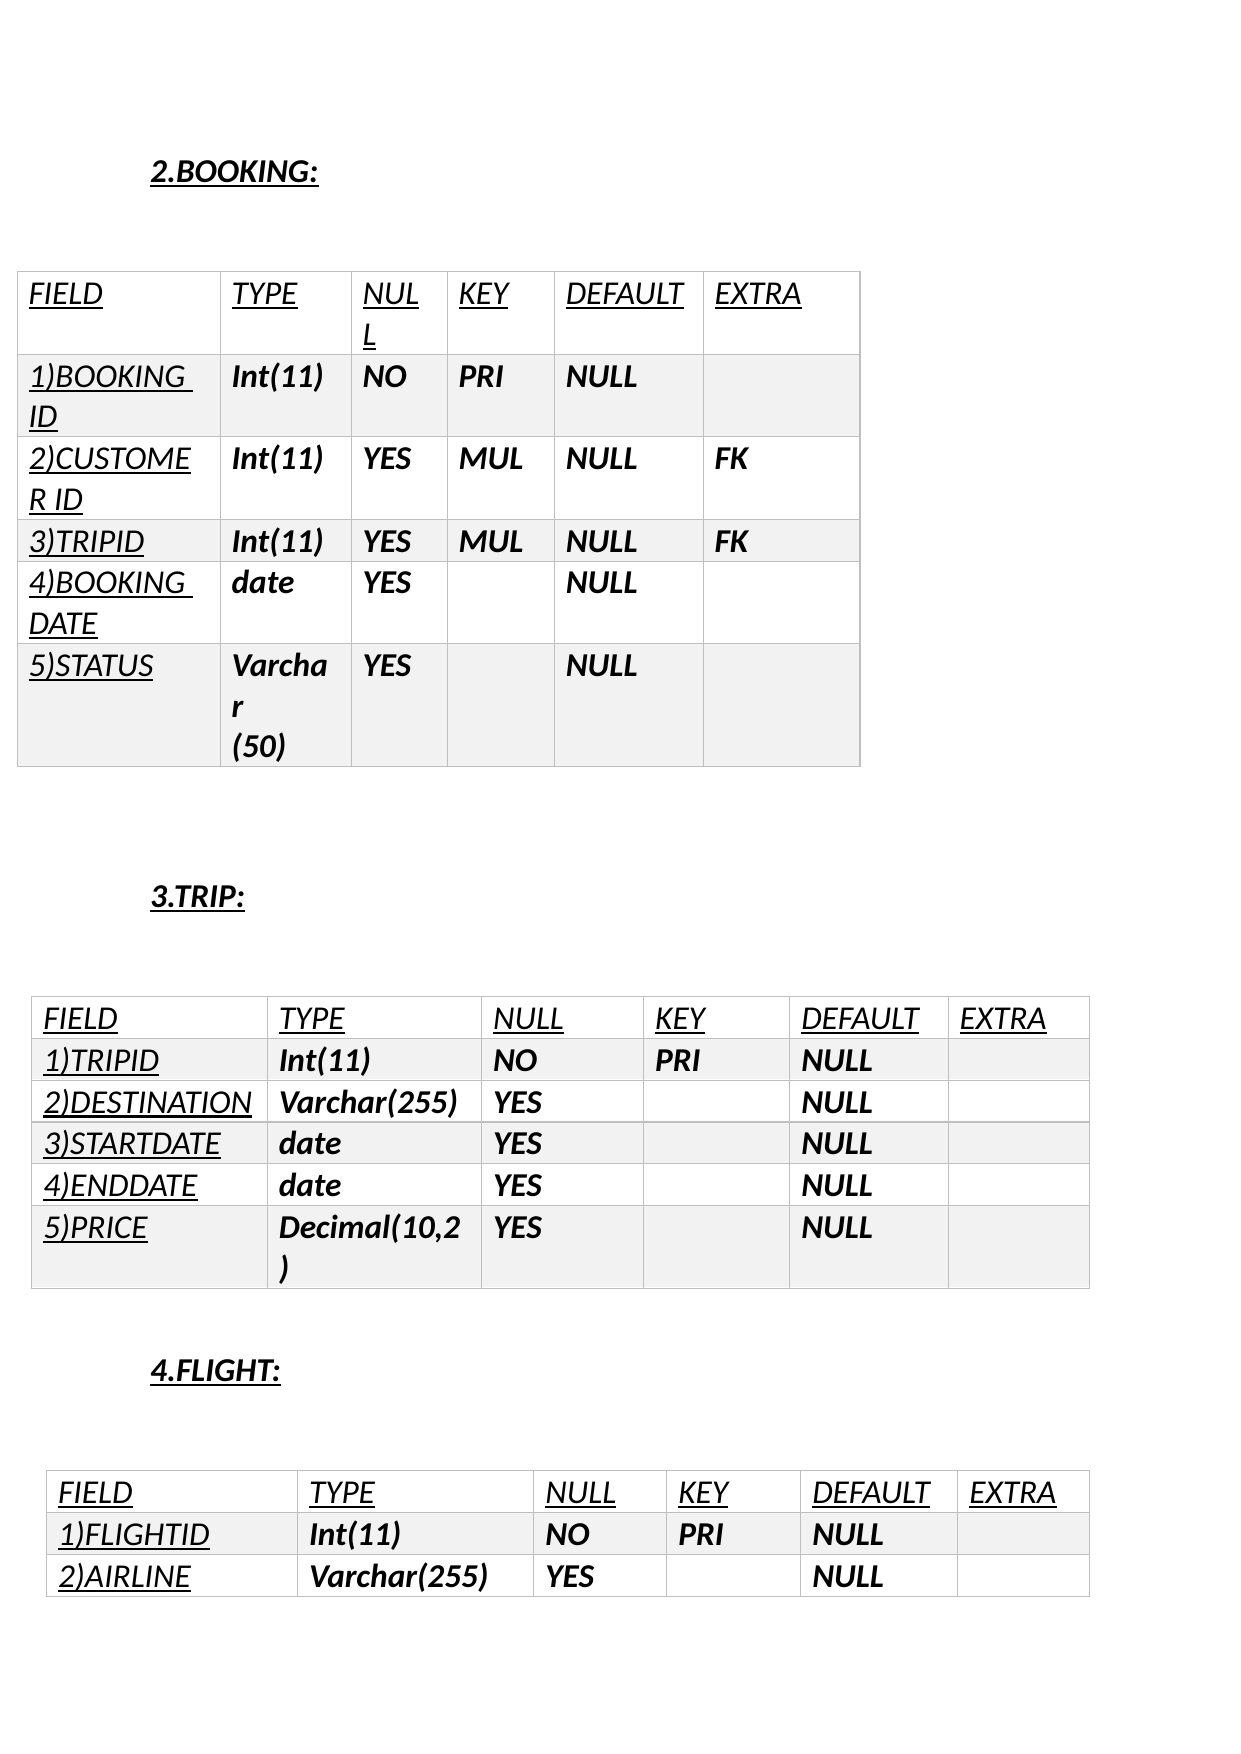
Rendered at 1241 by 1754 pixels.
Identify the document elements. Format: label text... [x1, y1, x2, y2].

table_cell NULL [790, 1123, 948, 1163]
table_cell PRI [448, 355, 554, 436]
table_cell [448, 562, 554, 643]
table_cell date [221, 562, 351, 643]
table_header TYPE [298, 1471, 533, 1512]
table_cell [448, 644, 554, 766]
table_cell NULL [790, 1081, 948, 1121]
table_cell Int(11) [221, 520, 351, 561]
table_header FIELD [18, 272, 220, 354]
table_cell NO [534, 1513, 666, 1554]
table_cell YES [352, 644, 447, 766]
table_cell NULL [790, 1206, 948, 1287]
table_cell FK [704, 437, 859, 519]
table_header EXTRA [704, 272, 859, 354]
table_cell [644, 1081, 789, 1121]
table_header KEY [667, 1471, 800, 1512]
table_header NULL [482, 997, 643, 1038]
table_cell 5)PRICE [32, 1206, 267, 1287]
table_cell 1)TRIPID [32, 1039, 267, 1079]
table_cell PRI [667, 1513, 800, 1554]
table_cell YES [352, 562, 447, 643]
table_cell [949, 1081, 1089, 1121]
table_cell NULL [790, 1164, 948, 1205]
table_header TYPE [221, 272, 351, 354]
table_cell YES [482, 1206, 643, 1287]
table_cell YES [352, 520, 447, 561]
table_cell YES [352, 437, 447, 519]
table_cell NO [482, 1039, 643, 1079]
table_cell [644, 1164, 789, 1205]
table_cell Decimal(10,2) [268, 1206, 481, 1287]
table_cell [949, 1123, 1089, 1163]
table_cell 4)BOOKING DATE [18, 562, 220, 643]
table_cell NO [352, 355, 447, 436]
table_cell [958, 1555, 1089, 1596]
table_cell Varchar(255) [298, 1555, 533, 1596]
table_cell date [268, 1123, 481, 1163]
table_cell NULL [555, 644, 703, 766]
table_header NULL [352, 272, 447, 354]
table_header DEFAULT [555, 272, 703, 354]
table_header KEY [448, 272, 554, 354]
table_cell YES [534, 1555, 666, 1596]
table_cell [704, 355, 859, 436]
table_cell [949, 1164, 1089, 1205]
table_cell 1)FLIGHTID [47, 1513, 297, 1554]
table_cell 2)CUSTOMER ID [18, 437, 220, 519]
table_cell 3)TRIPID [18, 520, 220, 561]
table_cell NULL [555, 437, 703, 519]
table_header FIELD [32, 997, 267, 1038]
table_cell date [268, 1164, 481, 1205]
table_header FIELD [47, 1471, 297, 1512]
table_cell MUL [448, 437, 554, 519]
table_header NULL [534, 1471, 666, 1512]
table_header KEY [644, 997, 789, 1038]
table_cell Int(11) [298, 1513, 533, 1554]
table_cell [949, 1206, 1089, 1287]
table_cell 2)DESTINATION [32, 1081, 267, 1121]
table_cell 1)BOOKING ID [18, 355, 220, 436]
table_cell YES [482, 1081, 643, 1121]
text 4.FLIGHT: [150, 1349, 1090, 1390]
table_cell PRI [644, 1039, 789, 1079]
table_header TYPE [268, 997, 481, 1038]
table_cell Int(11) [221, 355, 351, 436]
table_cell [949, 1039, 1089, 1079]
table_cell [704, 644, 859, 766]
table_cell NULL [555, 520, 703, 561]
table_header DEFAULT [801, 1471, 957, 1512]
table_header EXTRA [958, 1471, 1089, 1512]
table_cell MUL [448, 520, 554, 561]
table_cell FK [704, 520, 859, 561]
table_cell NULL [790, 1039, 948, 1079]
table_cell YES [482, 1164, 643, 1205]
text 2.BOOKING: [150, 150, 1090, 191]
table_header EXTRA [949, 997, 1089, 1038]
table_cell Int(11) [268, 1039, 481, 1079]
table_cell NULL [555, 562, 703, 643]
table_cell NULL [801, 1513, 957, 1554]
table_cell [958, 1513, 1089, 1554]
table_cell Varchar(255) [268, 1081, 481, 1121]
table_cell 5)STATUS [18, 644, 220, 766]
text 3.TRIP: [150, 875, 1090, 916]
table_cell [667, 1555, 800, 1596]
table_cell NULL [555, 355, 703, 436]
table_cell 4)ENDDATE [32, 1164, 267, 1205]
table_cell [704, 562, 859, 643]
table_cell NULL [801, 1555, 957, 1596]
table_cell Varchar (50) [221, 644, 351, 766]
table_cell Int(11) [221, 437, 351, 519]
table_cell [644, 1123, 789, 1163]
table_header DEFAULT [790, 997, 948, 1038]
table_cell 2)AIRLINE [47, 1555, 297, 1596]
table_cell 3)STARTDATE [32, 1123, 267, 1163]
table_cell [644, 1206, 789, 1287]
table_cell YES [482, 1123, 643, 1163]
